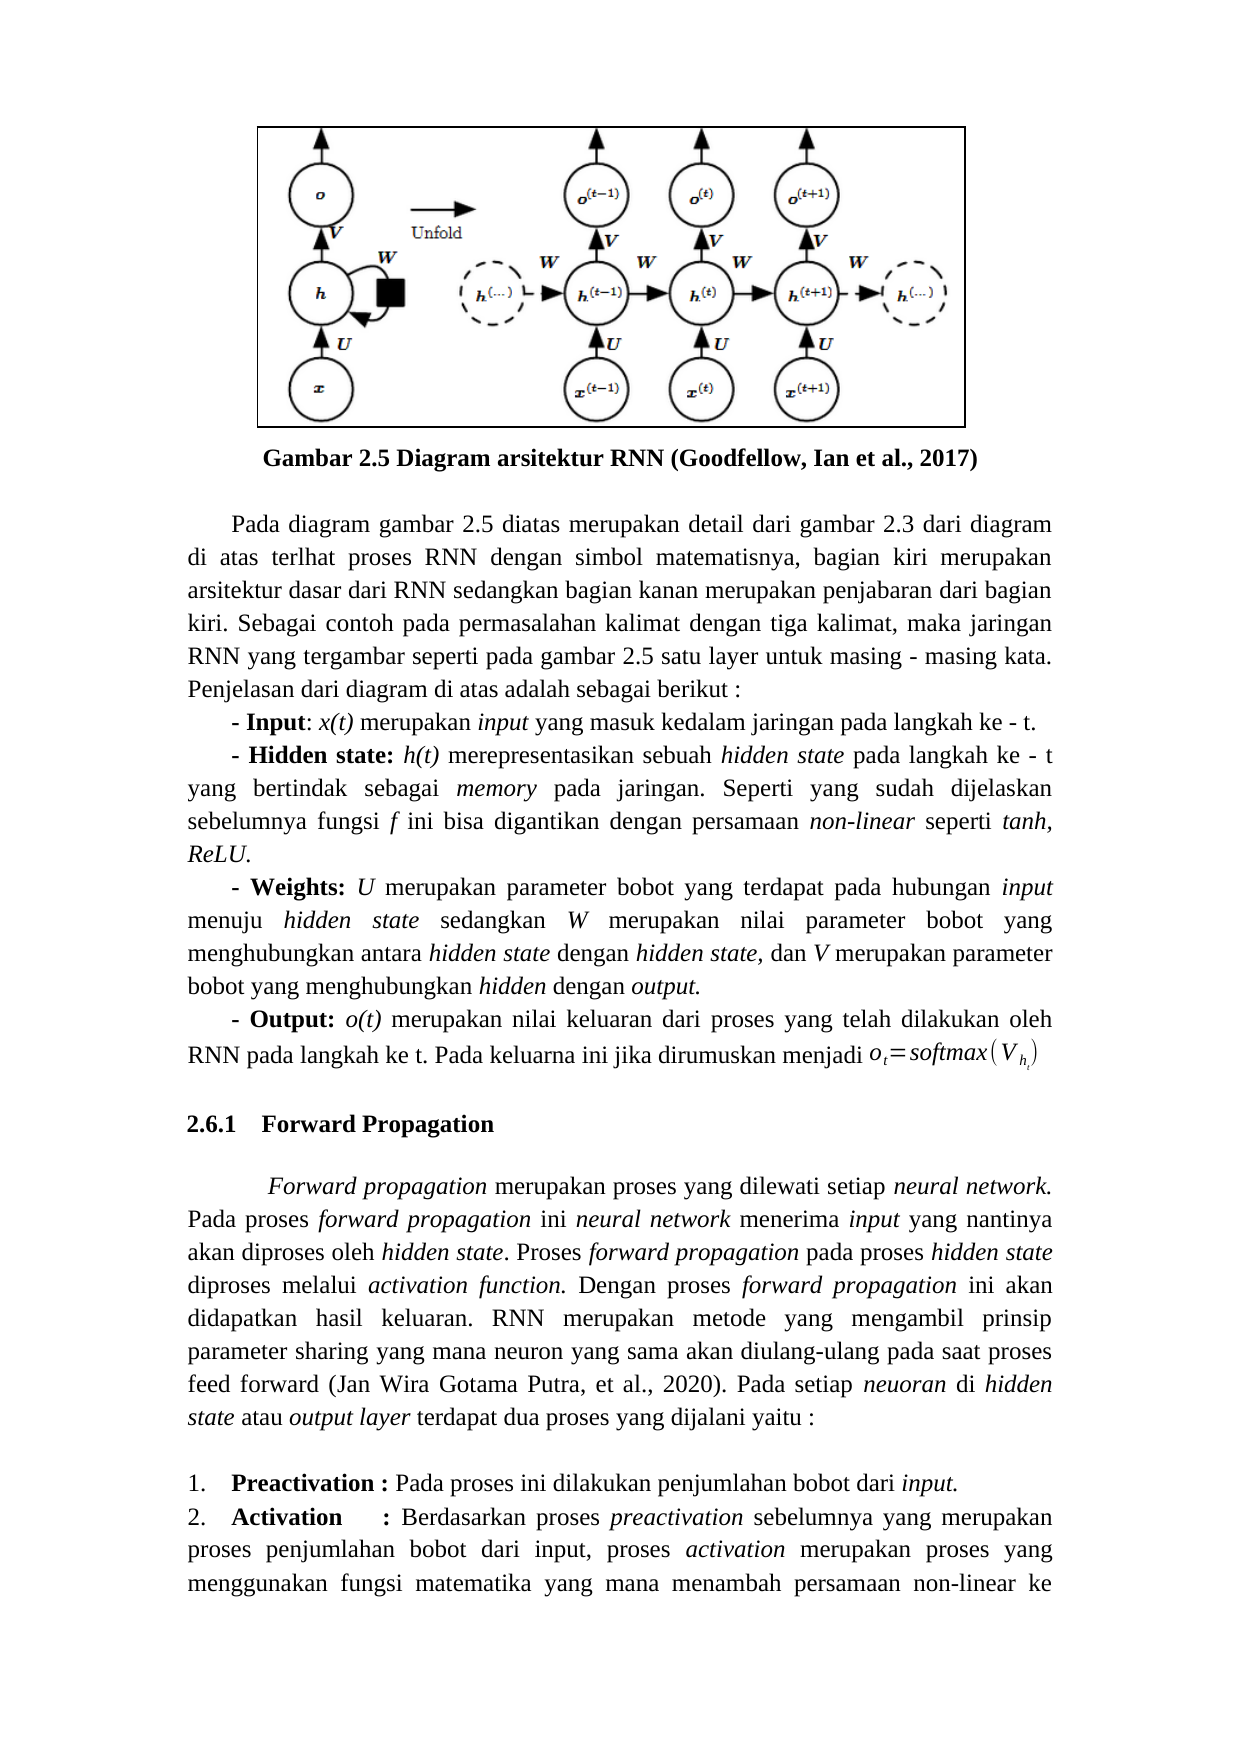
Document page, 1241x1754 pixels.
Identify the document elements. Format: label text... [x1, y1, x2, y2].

text Gambar 2.5 Diagram arsitektur RNN (Goodfellow, Ian et al., 2017) [187, 443, 1053, 472]
text - Hidden state: h(t) merepresentasikan sebuah hidden state pada langkah ke - t yang bertindak sebagai memory pada jaringan. Seperti yang sudah dijelaskan sebelumnya fungsi f ini bisa digantikan dengan persamaan non-linear seperti tanh, ReLU. [187, 740, 1053, 868]
text - Weights: U merupakan parameter bobot yang terdapat pada hubungan input menuju hidden state sedangkan W merupakan nilai parameter bobot yang menghubungkan antara hidden state dengan hidden state, dan V merupakan parameter bobot yang menghubungkan hidden dengan output. [187, 872, 1053, 1000]
text - Input: x(t) merupakan input yang masuk kedalam jaringan pada langkah ke - t. [187, 707, 1053, 736]
text Pada diagram gambar 2.5 diatas merupakan detail dari gambar 2.3 dari diagram di atas terlhat proses RNN dengan simbol matematisnya, bagian kiri merupakan arsitektur dasar dari RNN sedangkan bagian kanan merupakan penjabaran dari bagian kiri. Sebagai contoh pada permasalahan kalimat dengan tiga kalimat, maka jaringan RNN yang tergambar seperti pada gambar 2.5 satu layer untuk masing - masing kata. Penjelasan dari diagram di atas adalah sebagai berikut : [187, 509, 1053, 703]
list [187, 1502, 1053, 1596]
text Forward propagation merupakan proses yang dilewati setiap neural network. Pada proses forward propagation ini neural network menerima input yang nantinya akan diproses oleh hidden state. Proses forward propagation pada proses hidden state diproses melalui activation function. Dengan proses forward propagation ini akan didapatkan hasil keluaran. RNN merupakan metode yang mengambil prinsip parameter sharing yang mana neuron yang sama akan diulang-ulang pada saat proses feed forward (Jan Wira Gotama Putra, et al., 2020). Pada setiap neuoran di hidden state atau output layer terdapat dua proses yang dijalani yaitu : [187, 1171, 1053, 1431]
list Preactivation : Pada proses ini dilakukan penjumlahan bobot dari input. [187, 1468, 1053, 1497]
picture [258, 128, 964, 426]
text - Output: o(t) merupakan nilai keluaran dari proses yang telah dilakukan oleh RNN pada langkah ke t. Pada keluarna ini jika dirumuskan menjadi [187, 1004, 1053, 1071]
list Forward Propagation [186, 1109, 1053, 1137]
